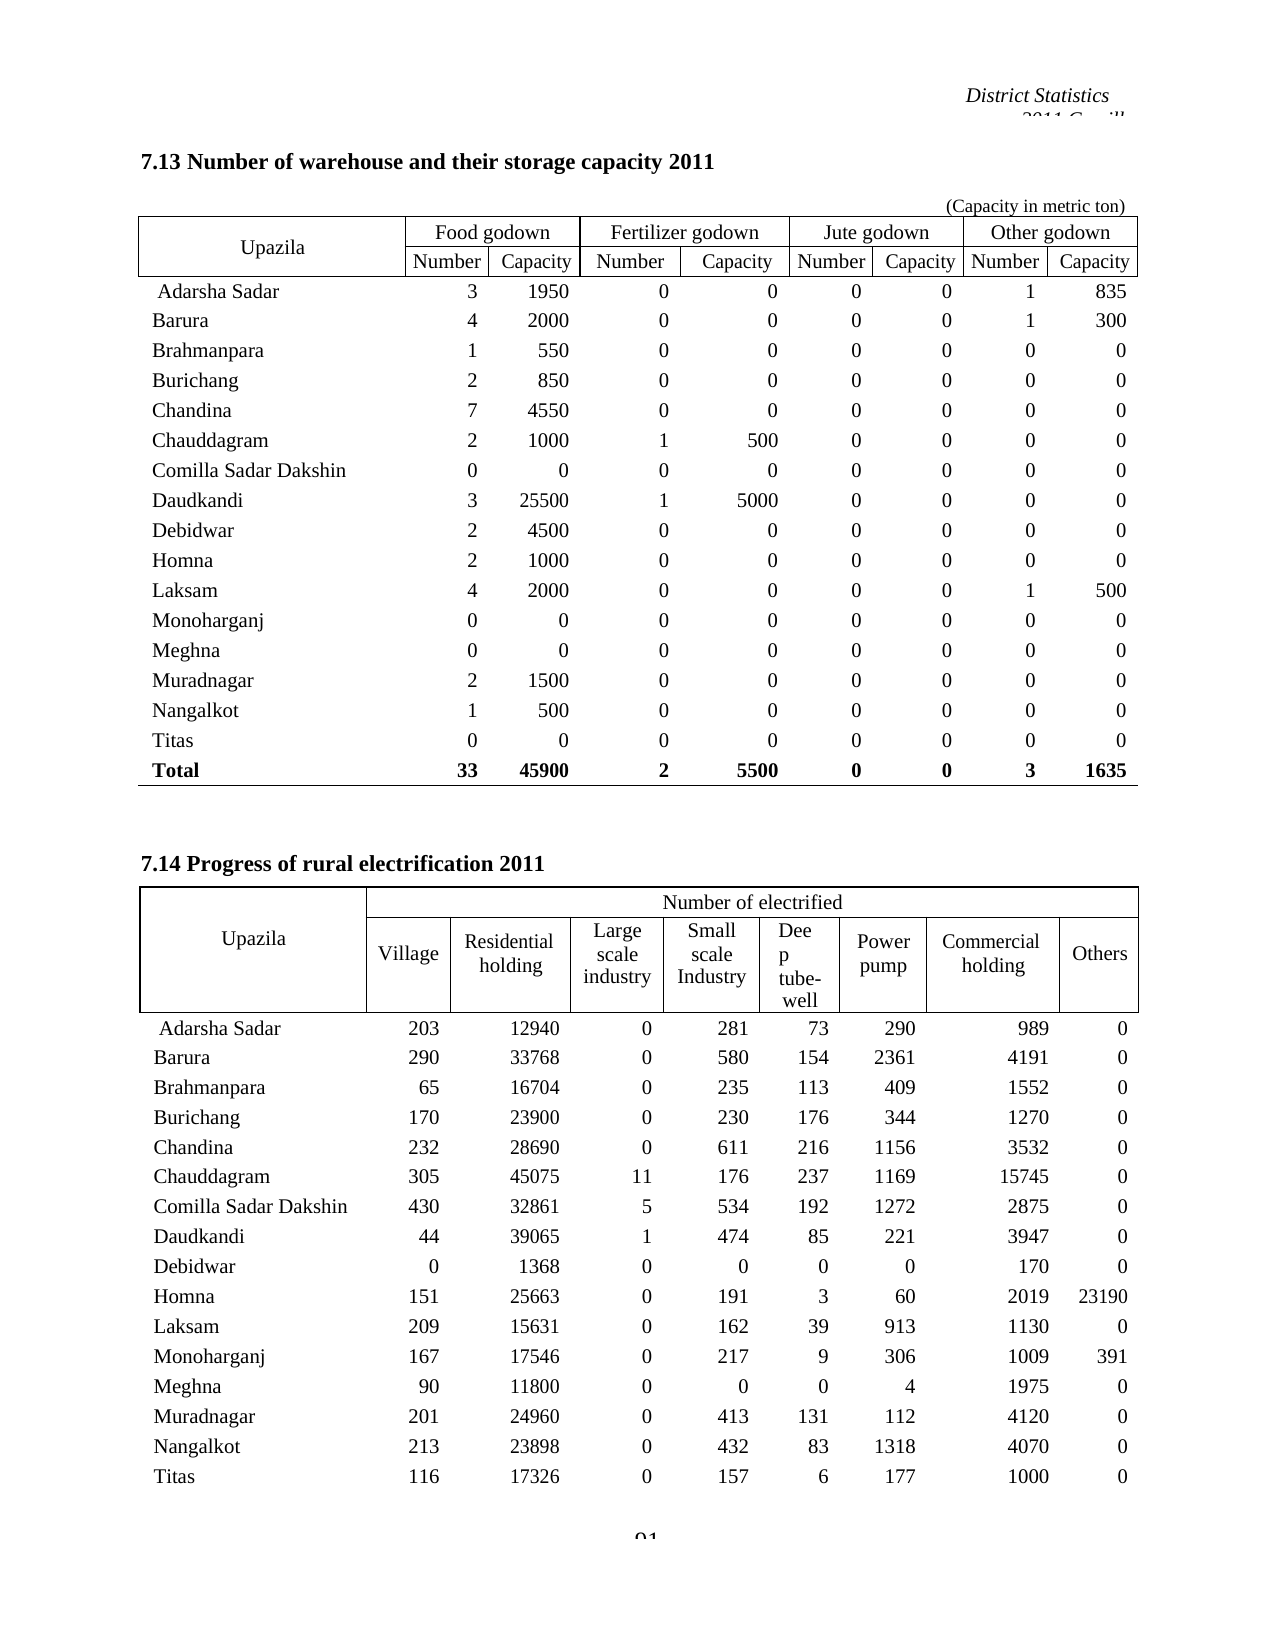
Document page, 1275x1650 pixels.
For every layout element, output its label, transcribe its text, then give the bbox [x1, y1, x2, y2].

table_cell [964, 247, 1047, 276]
list Progress of rural electrification 2011 [141, 849, 1202, 876]
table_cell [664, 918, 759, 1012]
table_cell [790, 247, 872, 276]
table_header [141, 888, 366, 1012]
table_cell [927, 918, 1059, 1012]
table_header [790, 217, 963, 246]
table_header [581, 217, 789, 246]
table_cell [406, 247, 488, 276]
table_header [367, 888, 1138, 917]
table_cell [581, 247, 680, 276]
list Number of warehouse and their storage capacity 2011 [141, 148, 718, 175]
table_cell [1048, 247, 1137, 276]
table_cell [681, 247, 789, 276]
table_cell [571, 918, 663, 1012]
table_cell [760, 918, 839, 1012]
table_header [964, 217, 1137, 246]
text (Capacity in metric ton) [946, 194, 1202, 216]
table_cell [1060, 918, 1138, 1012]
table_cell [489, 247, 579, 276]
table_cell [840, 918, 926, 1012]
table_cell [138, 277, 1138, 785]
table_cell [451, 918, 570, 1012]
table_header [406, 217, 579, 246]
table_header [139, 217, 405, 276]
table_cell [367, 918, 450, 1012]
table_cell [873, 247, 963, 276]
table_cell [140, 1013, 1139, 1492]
